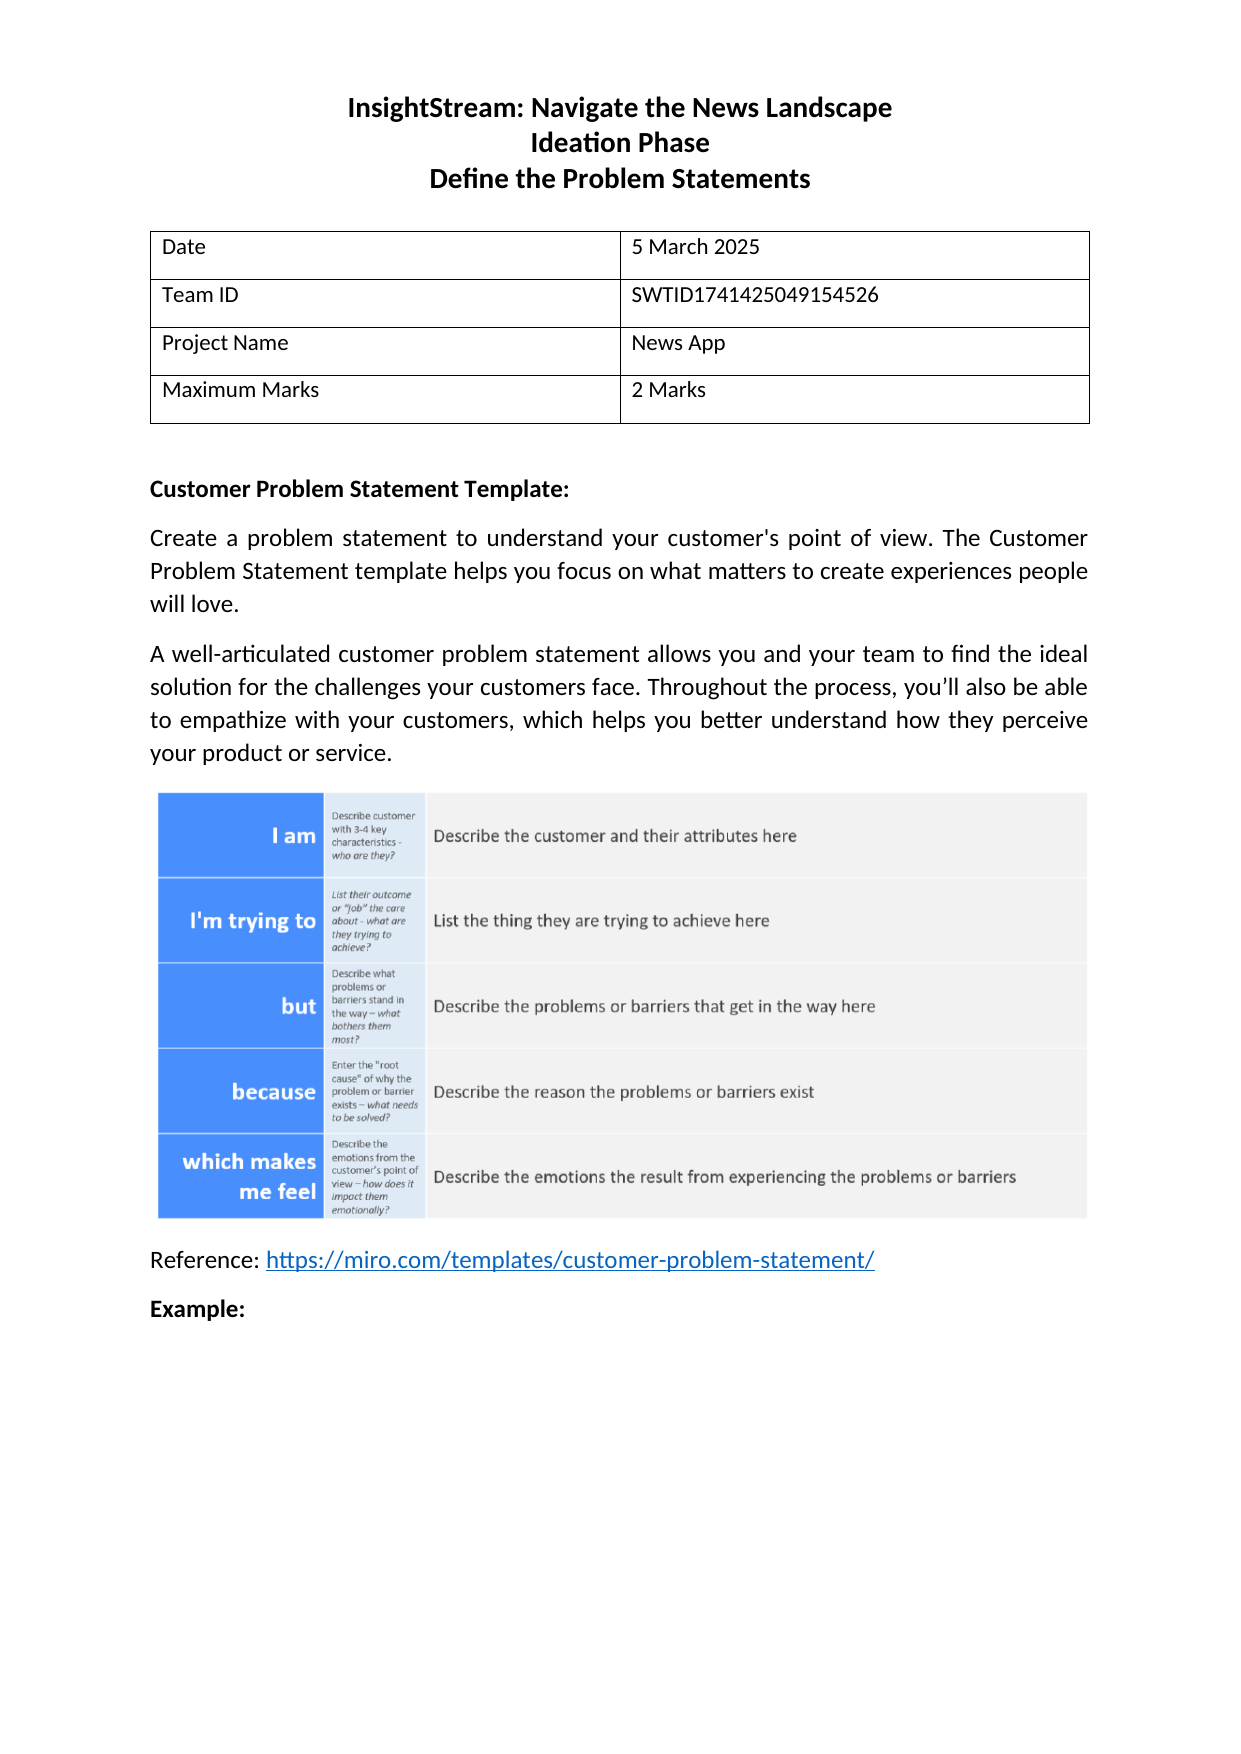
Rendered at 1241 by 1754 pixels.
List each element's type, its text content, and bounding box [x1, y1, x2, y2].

text Ideation Phase [150, 124, 1090, 160]
text Customer Problem Statement Template: [150, 473, 1090, 503]
text Create a problem statement to understand your customer's point of view. The Customer Problem Statement template helps you focus on what matters to create experiences people will love. [150, 523, 1090, 619]
table_cell Maximum Marks [151, 376, 620, 422]
table_header Date [151, 232, 620, 279]
text Define the Problem Statements [150, 160, 1090, 196]
text Reference: https://miro.com/templates/customer-problem-statement/ [150, 1244, 1090, 1274]
table_cell Team ID [151, 280, 620, 327]
table_cell SWTID1741425049154526 [621, 280, 1089, 327]
table_header 5 March 2025 [621, 232, 1089, 279]
table_cell 2 Marks [621, 376, 1089, 422]
table_cell News App [621, 328, 1089, 374]
text Example: [150, 1293, 1090, 1324]
text InsightStream: Navigate the News Landscape [150, 89, 1090, 124]
text A well-articulated customer problem statement allows you and your team to find the ideal solution for the challenges your customers face. Throughout the process, you’ll also be able to empathize with your customers, which helps you better understand how they perceive your product or service. [150, 638, 1090, 767]
picture [150, 786, 1091, 1225]
table_cell Project Name [151, 328, 620, 374]
